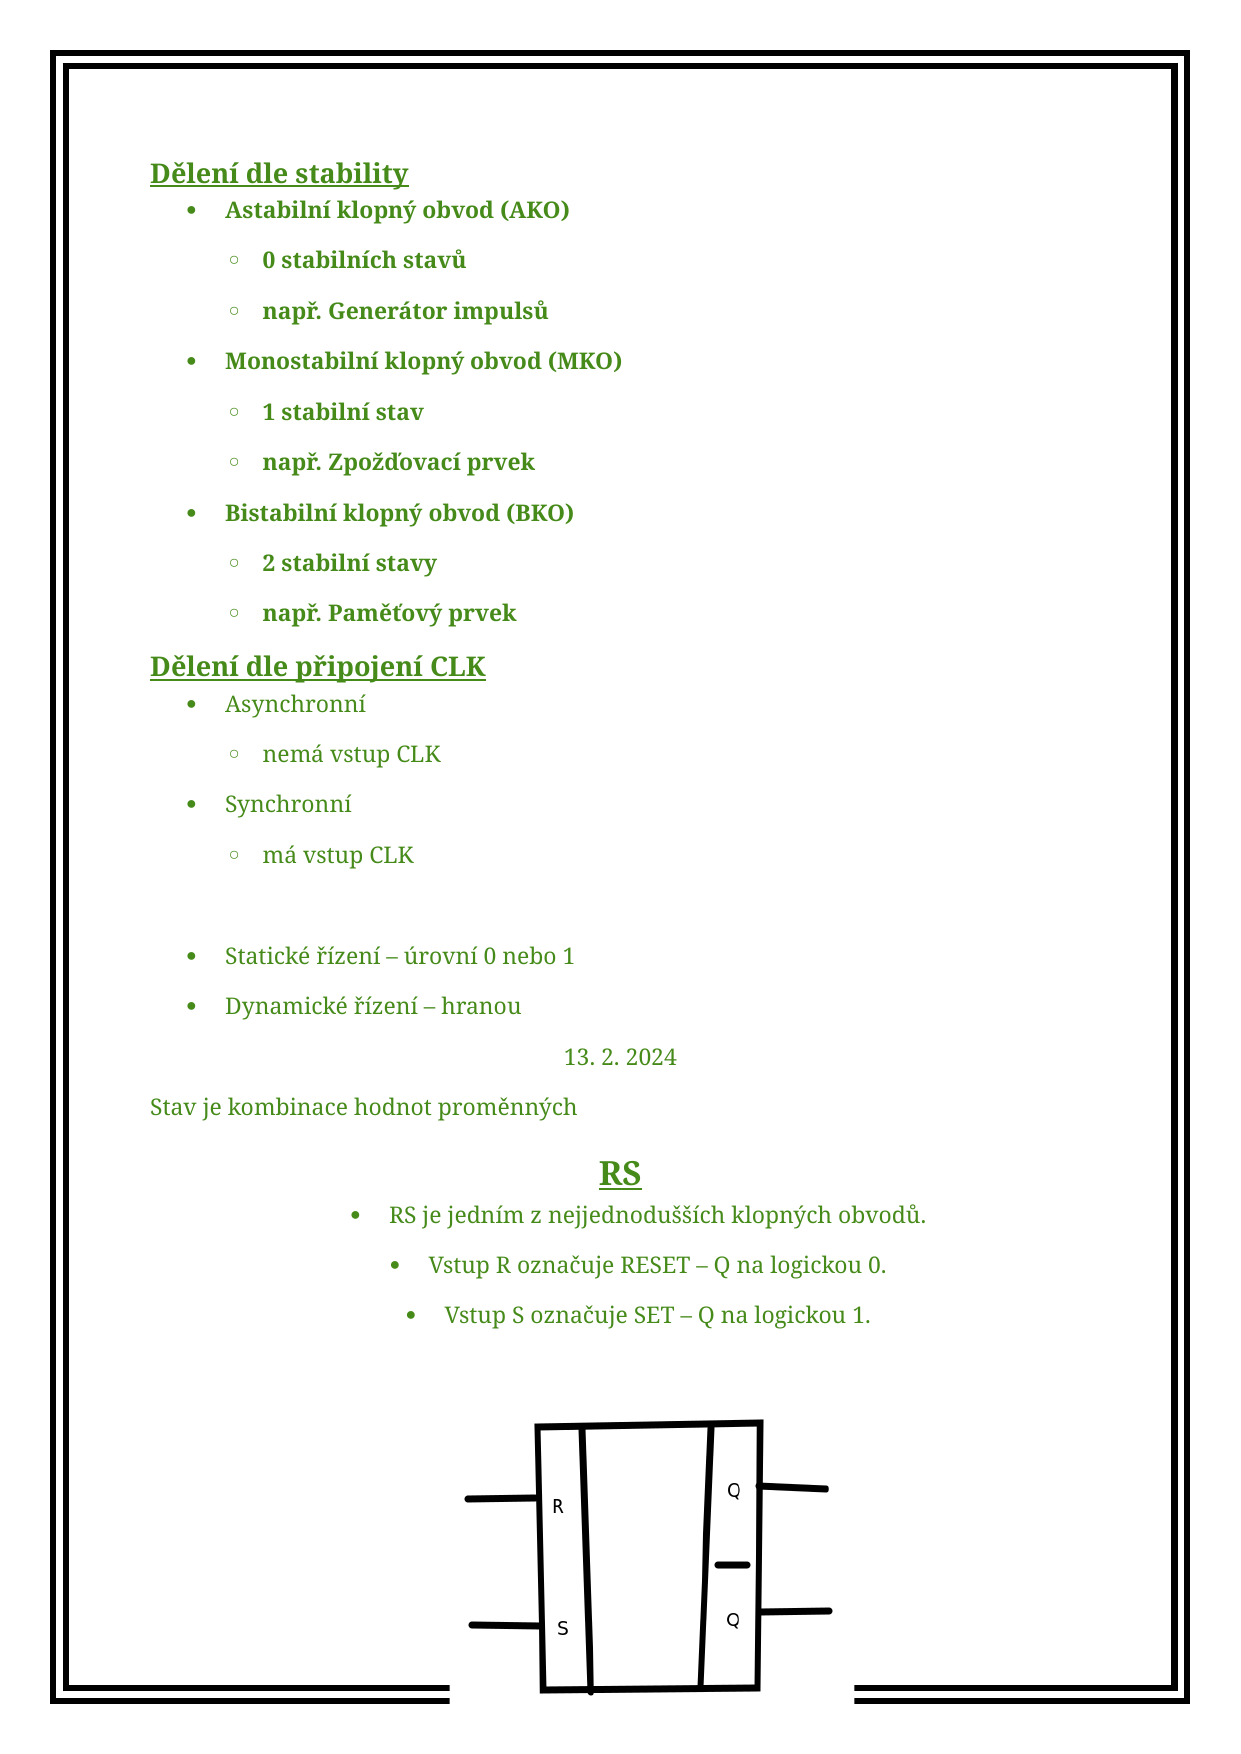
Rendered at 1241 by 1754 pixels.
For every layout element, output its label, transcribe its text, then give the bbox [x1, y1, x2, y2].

list Vstup R označuje RESET – Q na logickou 0. [187, 1249, 1090, 1280]
list RS je jedním z nejjednodušších klopných obvodů. [187, 1198, 1090, 1230]
list Statické řízení – úrovní 0 nebo 1 [187, 939, 1090, 971]
list Astabilní klopný obvod (AKO) [187, 194, 1090, 225]
subtitle RS [150, 1149, 1090, 1195]
text Stav je kombinace hodnot proměnných [150, 1091, 1090, 1122]
picture [449, 1394, 855, 1714]
text 13. 2. 2024 [150, 1040, 1090, 1072]
list má vstup CLK [225, 839, 1090, 870]
list Dynamické řízení – hranou [187, 990, 1090, 1021]
list 0 stabilních stavů [225, 244, 1090, 276]
list nemá vstup CLK [225, 738, 1090, 769]
subtitle Dělení dle připojení CLK [150, 648, 1090, 684]
list 1 stabilní stav [225, 396, 1090, 427]
subtitle Dělení dle stability [150, 154, 1090, 191]
list Synchronní [187, 788, 1090, 819]
list Bistabilní klopný obvod (BKO) [187, 496, 1090, 528]
list např. Generátor impulsů [225, 295, 1090, 326]
list např. Paměťový prvek [225, 597, 1090, 628]
list např. Zpožďovací prvek [225, 446, 1090, 477]
list 2 stabilní stavy [225, 547, 1090, 578]
list Asynchronní [187, 687, 1090, 719]
list Vstup S označuje SET – Q na logickou 1. [187, 1299, 1090, 1331]
list Monostabilní klopný obvod (MKO) [187, 345, 1090, 376]
